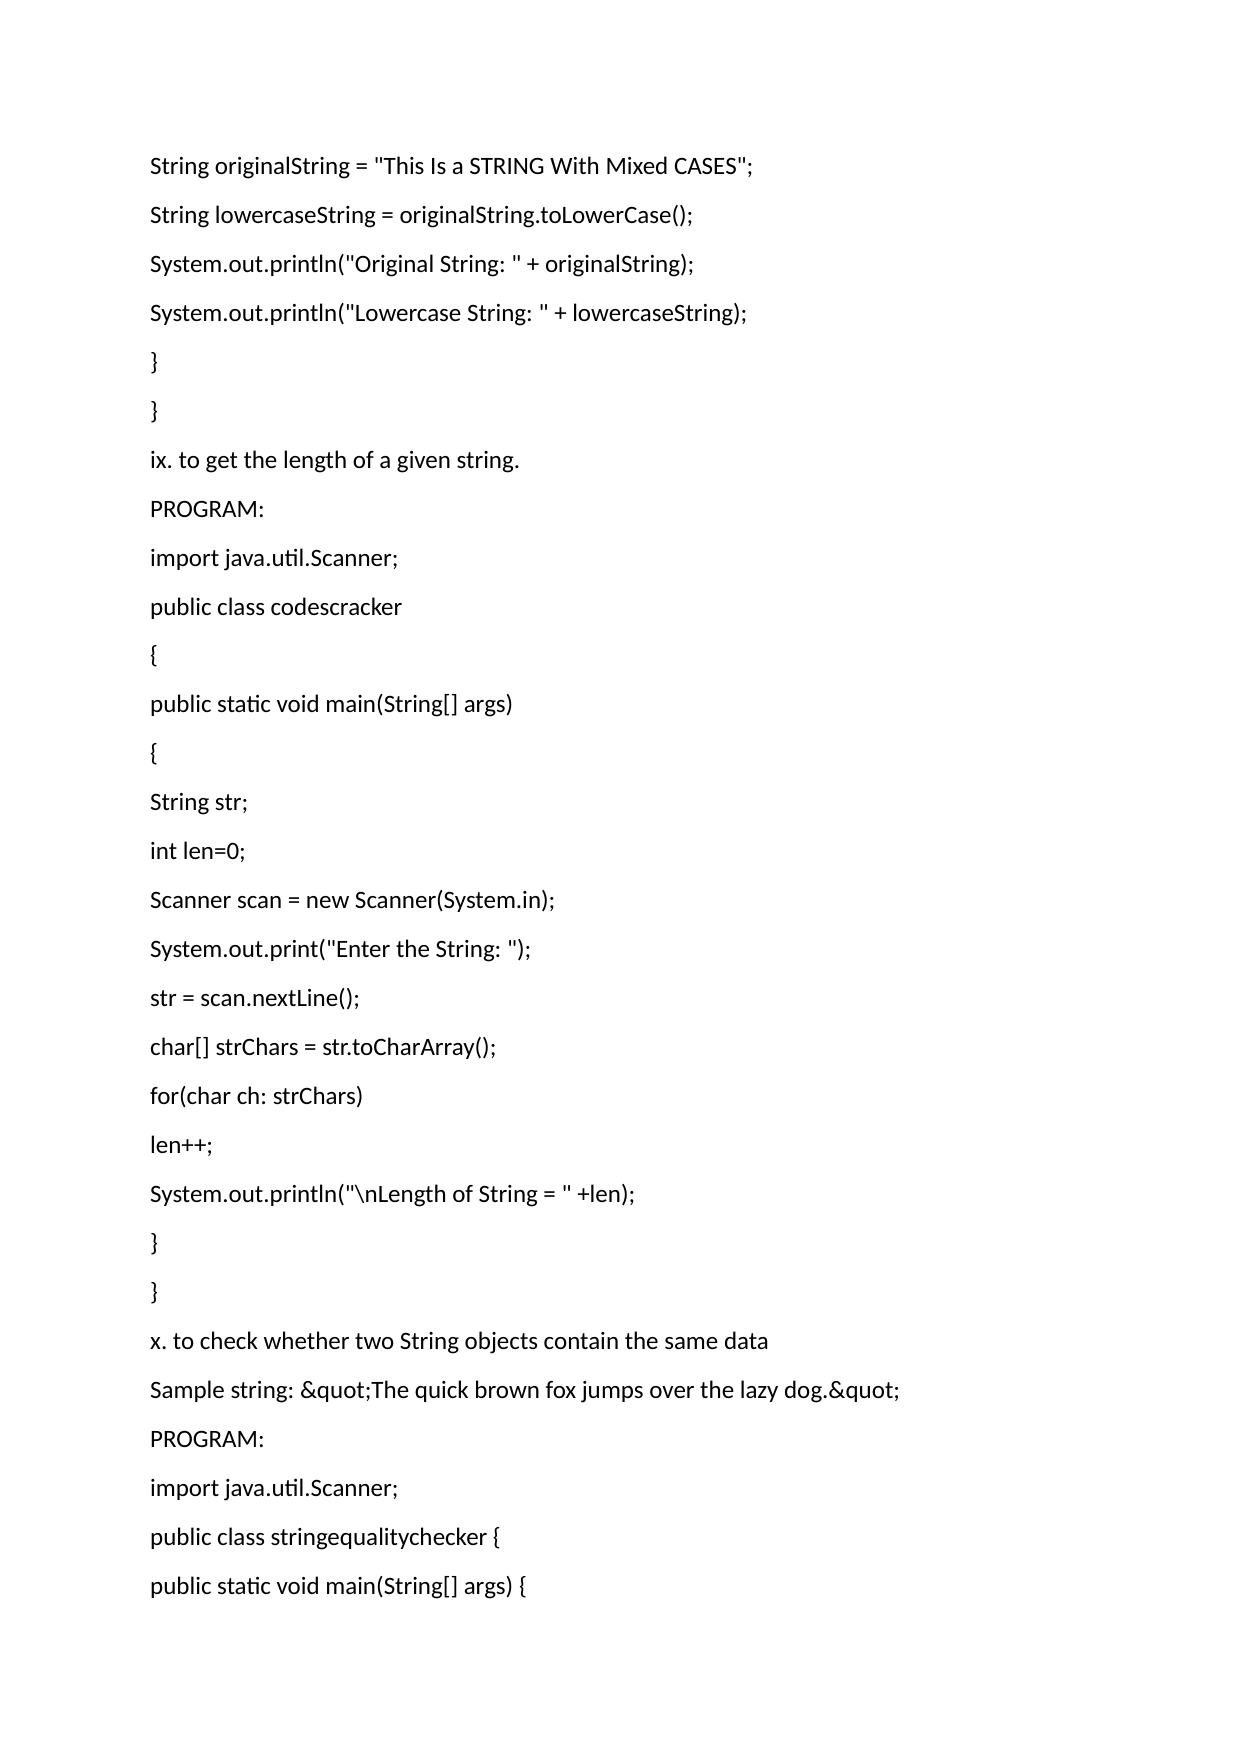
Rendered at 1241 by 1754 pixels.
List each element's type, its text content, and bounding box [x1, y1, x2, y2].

text String str; [150, 786, 1090, 817]
text } [150, 346, 1090, 376]
text Sample string: &quot;The quick brown fox jumps over the lazy dog.&quot; [150, 1374, 1090, 1404]
text for(char ch: strChars) [150, 1080, 1090, 1111]
text import java.util.Scanner; [150, 542, 1090, 572]
text public class codescracker [150, 591, 1090, 621]
text System.out.println("\nLength of String = " +len); [150, 1178, 1090, 1209]
text ix. to get the length of a given string. [150, 444, 1090, 474]
text System.out.println("Lowercase String: " + lowercaseString); [150, 297, 1090, 327]
text public static void main(String[] args) { [150, 1570, 1090, 1600]
text str = scan.nextLine(); [150, 982, 1090, 1013]
text } [150, 395, 1090, 425]
text PROGRAM: [150, 1423, 1090, 1453]
text System.out.println("Original String: " + originalString); [150, 248, 1090, 278]
text PROGRAM: [150, 493, 1090, 523]
text public class stringequalitychecker { [150, 1521, 1090, 1551]
text System.out.print("Enter the String: "); [150, 933, 1090, 964]
text String lowercaseString = originalString.toLowerCase(); [150, 199, 1090, 229]
text public static void main(String[] args) [150, 688, 1090, 719]
text x. to check whether two String objects contain the same data [150, 1325, 1090, 1356]
text Scanner scan = new Scanner(System.in); [150, 884, 1090, 915]
text { [150, 737, 1090, 768]
text char[] strChars = str.toCharArray(); [150, 1031, 1090, 1062]
text int len=0; [150, 835, 1090, 866]
text len++; [150, 1129, 1090, 1160]
text { [150, 639, 1090, 670]
text String originalString = "This Is a STRING With Mixed CASES"; [150, 150, 1090, 181]
text } [150, 1276, 1090, 1307]
text import java.util.Scanner; [150, 1472, 1090, 1502]
text } [150, 1227, 1090, 1258]
